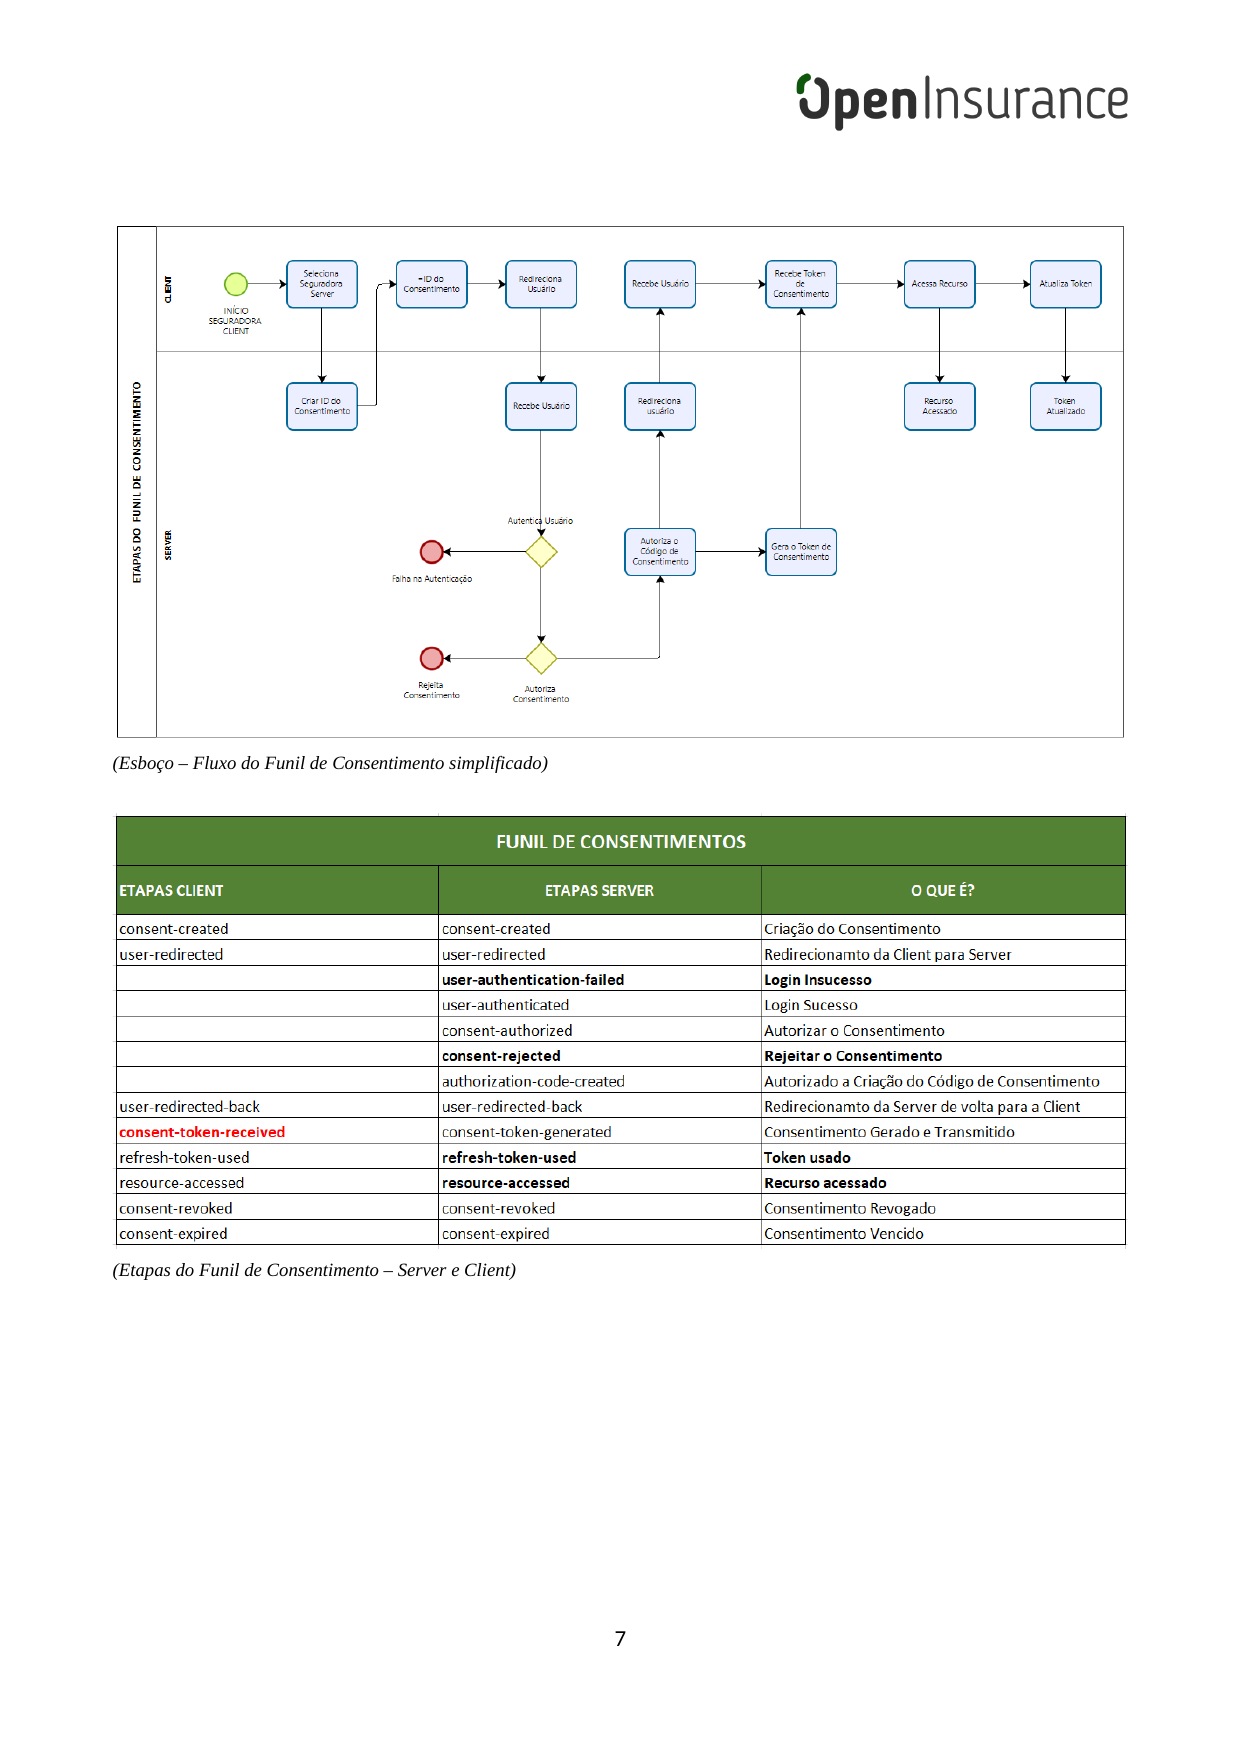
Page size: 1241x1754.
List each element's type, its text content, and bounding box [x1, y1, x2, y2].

text (Etapas do Funil de Consentimento – Server e Client) [112, 1249, 1128, 1281]
text (Esboço – Fluxo do Funil de Consentimento simplificado) [112, 741, 1128, 773]
picture [796, 73, 1128, 131]
picture [112, 813, 1128, 1249]
picture [112, 222, 1128, 741]
